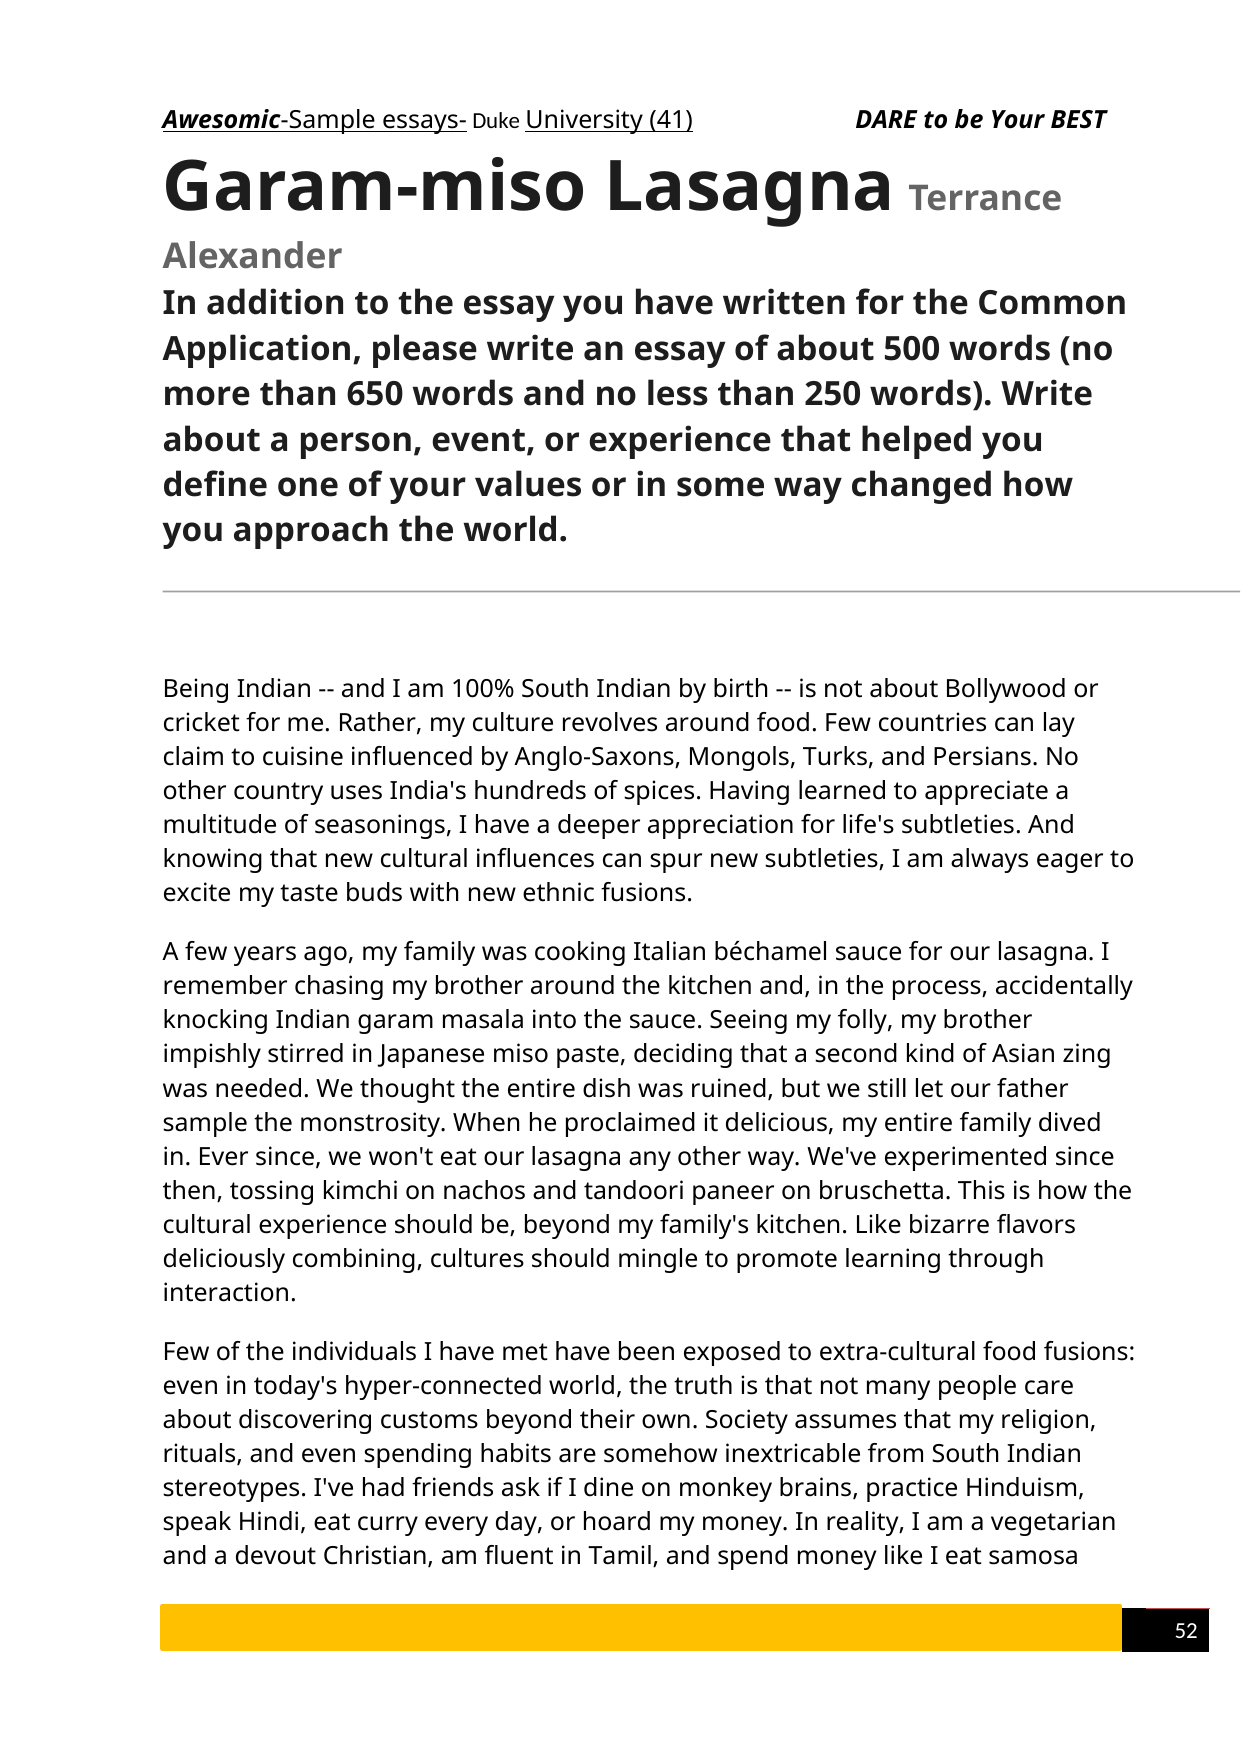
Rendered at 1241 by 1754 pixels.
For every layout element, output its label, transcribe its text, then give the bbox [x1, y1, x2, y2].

text Garam-miso Lasagna Terrance Alexander [162, 136, 1137, 279]
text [162, 1334, 1137, 1572]
text Being Indian -- and I am 100% South Indian by birth -- is not about Bollywood or cricket for me. Rather, my culture revolves around food. Few countries can lay claim to cuisine influenced by Anglo-Saxons, Mongols, Turks, and Persians. No other country uses India's hundreds of spices. Having learned to appreciate a multitude of seasonings, I have a deeper appreciation for life's subtleties. And knowing that new cultural influences can spur new subtleties, I am always eager to excite my taste buds with new ethnic fusions. [162, 671, 1137, 909]
text In addition to the essay you have written for the Common Application, please write an essay of about 500 words (no more than 650 words and no less than 250 words). Write about a person, event, or experience that helped you define one of your values or in some way changed how you approach the world. [162, 279, 1137, 552]
text A few years ago, my family was cooking Italian béchamel sauce for our lasagna. I remember chasing my brother around the kitchen and, in the process, accidentally knocking Indian garam masala into the sauce. Seeing my folly, my brother impishly stirred in Japanese miso paste, deciding that a second kind of Asian zing was needed. We thought the entire dish was ruined, but we still let our father sample the monstrosity. When he proclaimed it delicious, my entire family dived in. Ever since, we won't eat our lasagna any other way. We've experimented since then, tossing kimchi on nachos and tandoori paneer on bruschetta. This is how the cultural experience should be, beyond my family's kitchen. Like bizarre flavors deliciously combining, cultures should mingle to promote learning through interaction. [162, 934, 1137, 1309]
